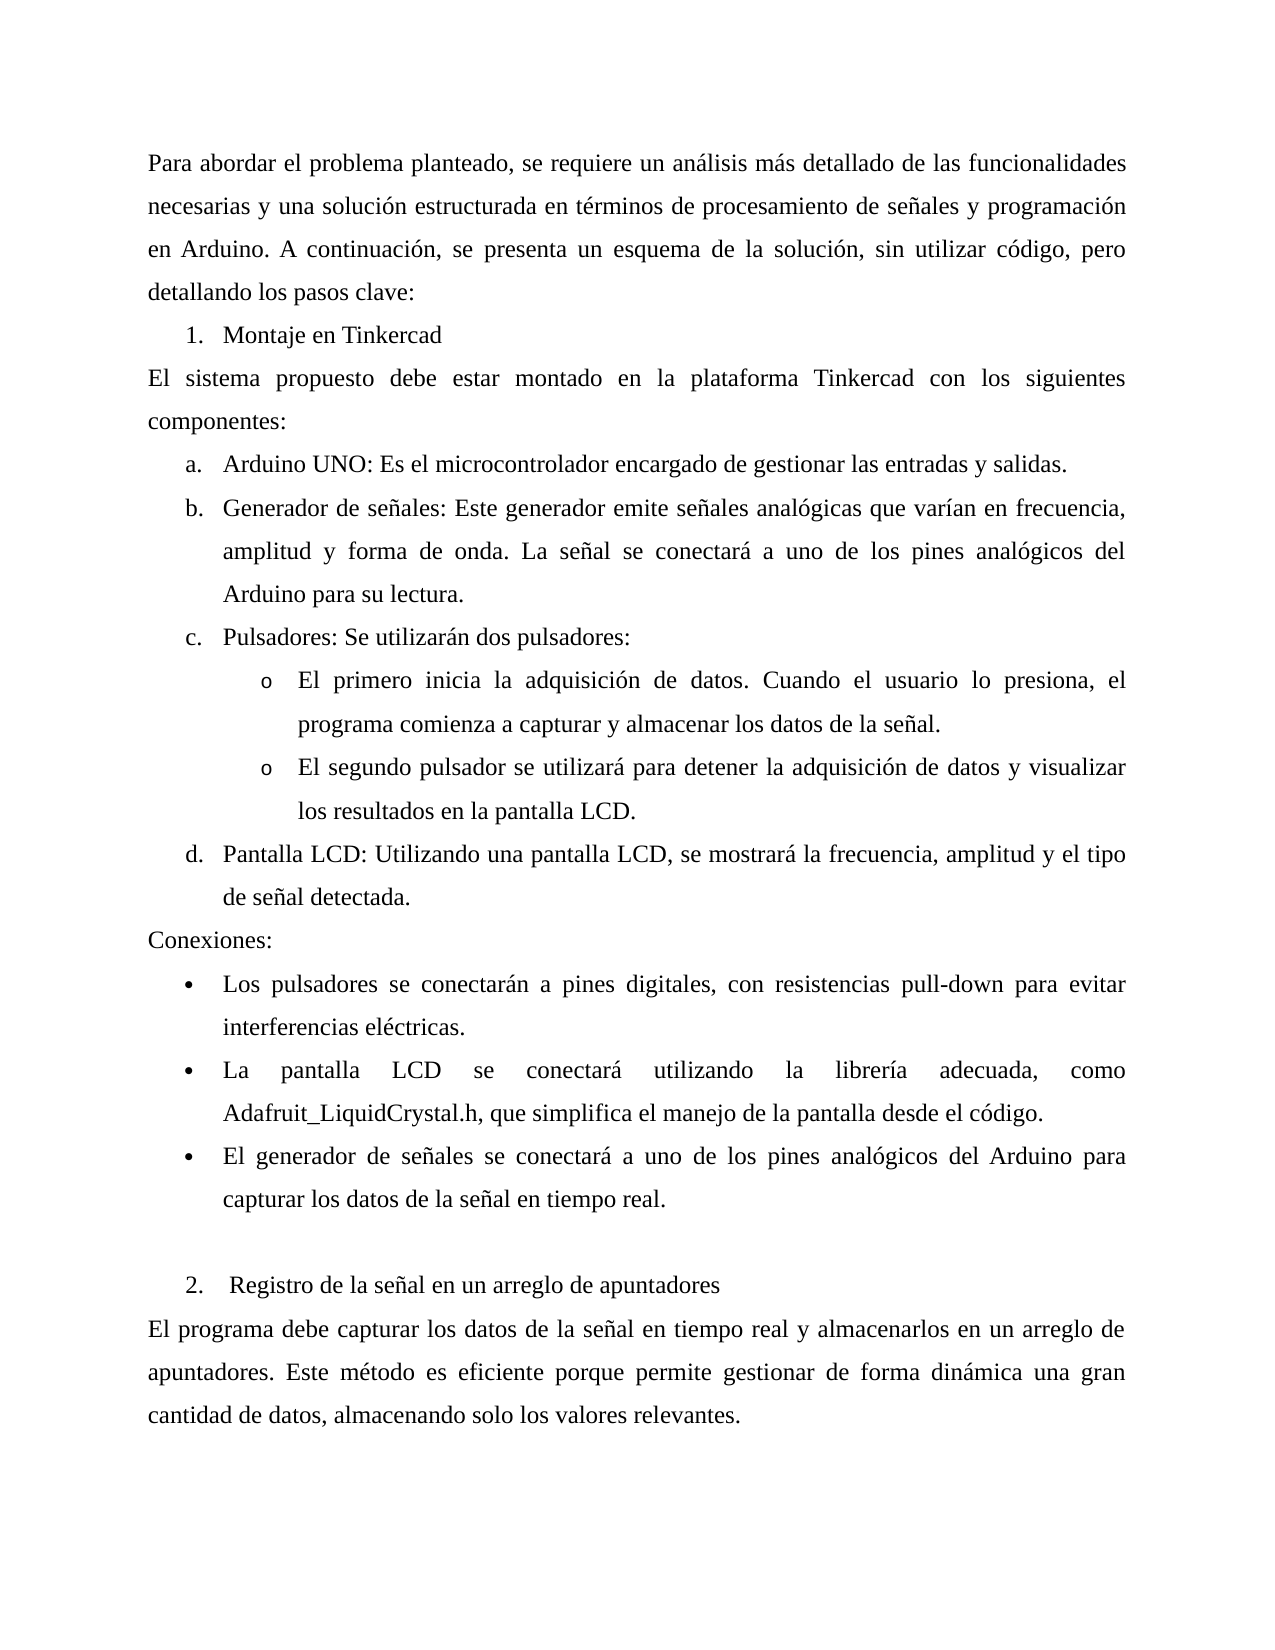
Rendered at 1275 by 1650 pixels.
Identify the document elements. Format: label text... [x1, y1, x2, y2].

list Pantalla LCD: Utilizando una pantalla LCD, se mostrará la frecuencia, amplitud y el tipo de señal detectada. [185, 839, 1127, 911]
list Registro de la señal en un arreglo de apuntadores [185, 1271, 1127, 1299]
list El segundo pulsador se utilizará para detener la adquisición de datos y visualizar los resultados en la pantalla LCD. [260, 752, 1127, 825]
text Conexiones: [148, 926, 1127, 954]
text El sistema propuesto debe estar montado en la plataforma Tinkercad con los siguientes componentes: [148, 363, 1127, 435]
list Pulsadores: Se utilizarán dos pulsadores: [185, 622, 1127, 651]
text Para abordar el problema planteado, se requiere un análisis más detallado de las funcionalidades necesarias y una solución estructurada en términos de procesamiento de señales y programación en Arduino. A continuación, se presenta un esquema de la solución, sin utilizar código, pero detallando los pasos clave: [148, 148, 1127, 306]
list Generador de señales: Este generador emite señales analógicas que varían en frecuencia, amplitud y forma de onda. La señal se conectará a uno de los pines analógicos del Arduino para su lectura. [185, 493, 1127, 608]
list Arduino UNO: Es el microcontrolador encargado de gestionar las entradas y salidas. [185, 449, 1127, 478]
list Montaje en Tinkercad [185, 320, 1127, 349]
text El programa debe capturar los datos de la señal en tiempo real y almacenarlos en un arreglo de apuntadores. Este método es eficiente porque permite gestionar de forma dinámica una gran cantidad de datos, almacenando solo los valores relevantes. [148, 1314, 1127, 1429]
list El generador de señales se conectará a uno de los pines analógicos del Arduino para capturar los datos de la señal en tiempo real. [185, 1141, 1127, 1213]
list La pantalla LCD se conectará utilizando la librería adecuada, como Adafruit_LiquidCrystal.h, que simplifica el manejo de la pantalla desde el código. [185, 1055, 1127, 1127]
list Los pulsadores se conectarán a pines digitales, con resistencias pull-down para evitar interferencias eléctricas. [185, 969, 1127, 1041]
list El primero inicia la adquisición de datos. Cuando el usuario lo presiona, el programa comienza a capturar y almacenar los datos de la señal. [260, 665, 1127, 738]
